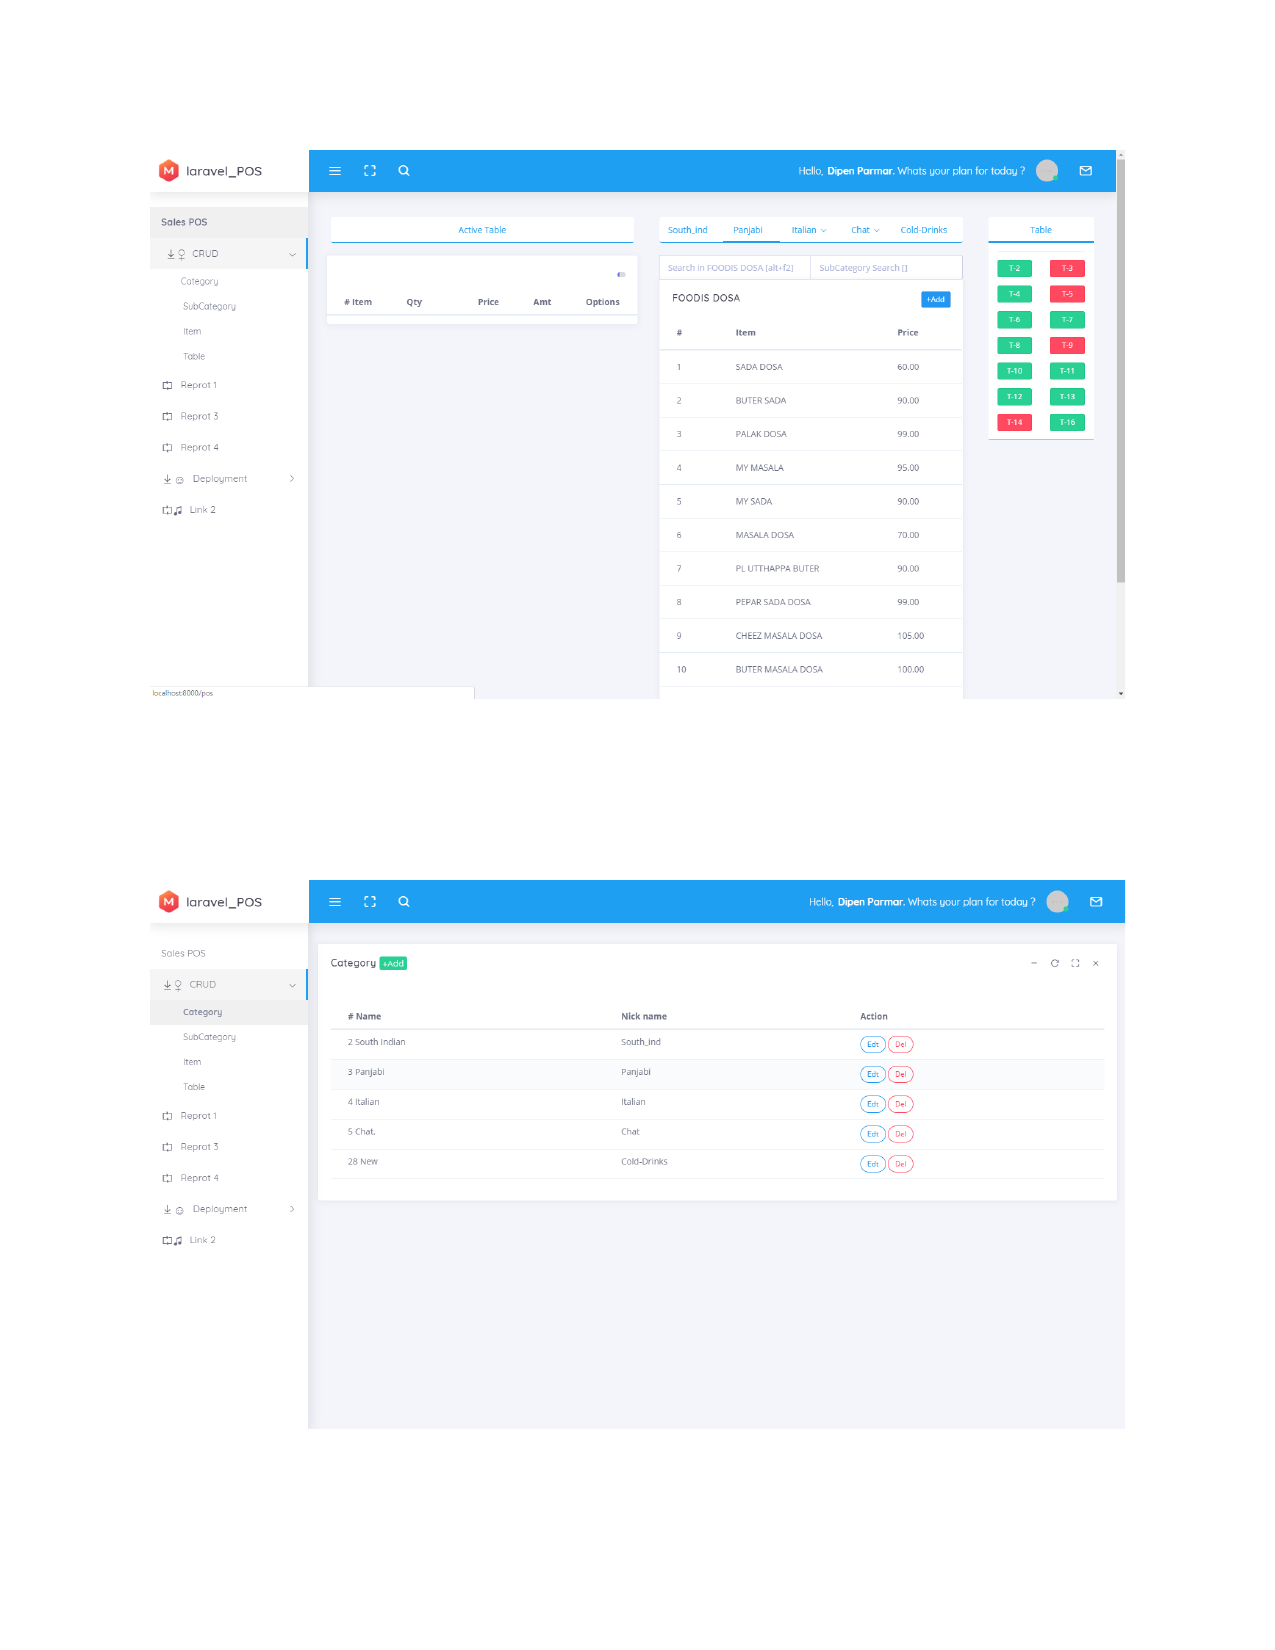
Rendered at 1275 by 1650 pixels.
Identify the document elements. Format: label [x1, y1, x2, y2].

picture [150, 880, 1125, 1429]
picture [150, 150, 1125, 699]
